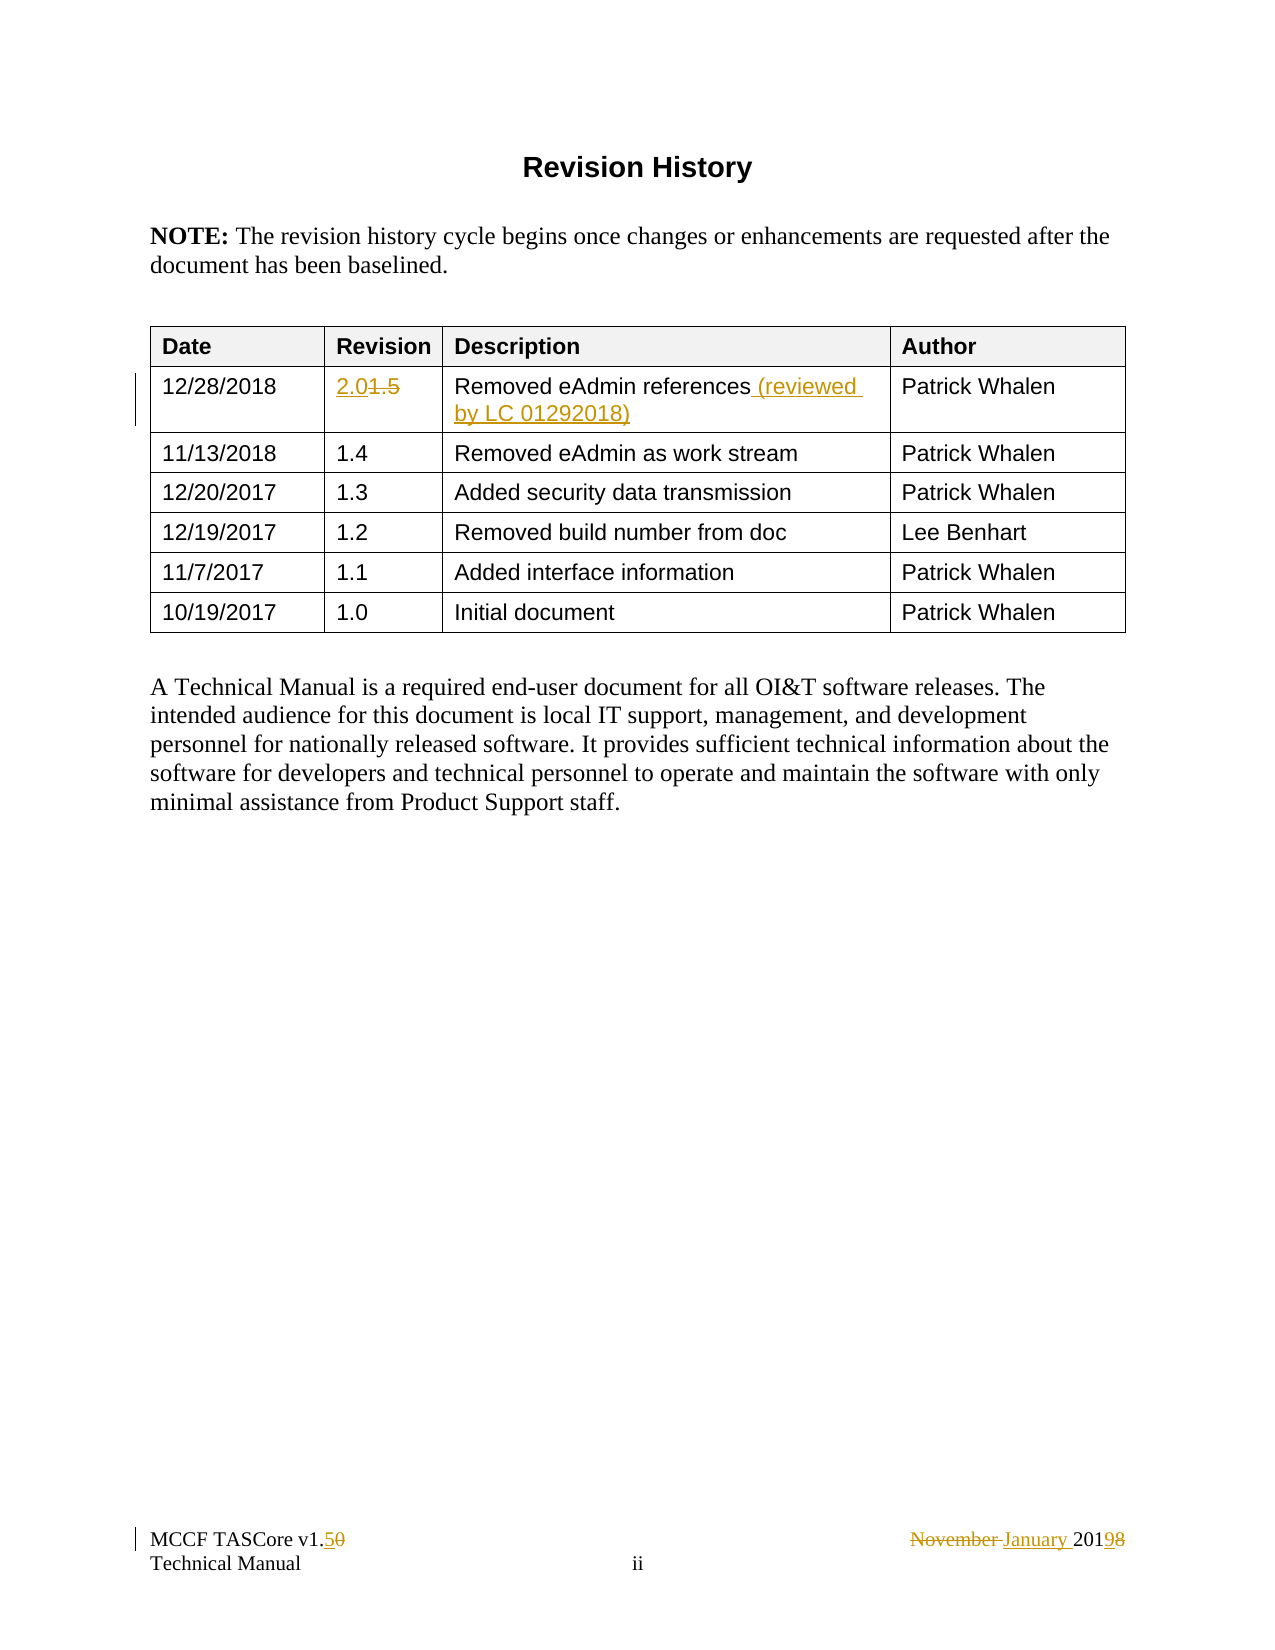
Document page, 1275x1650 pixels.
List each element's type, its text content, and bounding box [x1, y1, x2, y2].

table_cell Removed eAdmin references [443, 367, 890, 432]
table_header Date [151, 327, 324, 366]
table_cell Patrick Whalen [891, 433, 1125, 472]
table_cell 1.2 [325, 513, 442, 552]
table_cell Patrick Whalen [891, 553, 1125, 592]
table_cell Removed eAdmin as work stream [443, 433, 890, 472]
table_cell [325, 367, 442, 432]
table_cell Patrick Whalen [891, 367, 1125, 432]
table_cell 1.4 [325, 433, 442, 472]
table_cell Added interface information [443, 553, 890, 592]
table_cell 1.0 [325, 593, 442, 632]
table_cell Initial document [443, 593, 890, 632]
table_cell Removed build number from doc [443, 513, 890, 552]
table_cell Lee Benhart [891, 513, 1125, 552]
table_cell Added security data transmission [443, 473, 890, 512]
text NOTE: The revision history cycle begins once changes or enhancements are requested after the document has been baselined. [150, 221, 1125, 278]
table_cell 11/7/2017 [151, 553, 324, 592]
table_cell 11/13/2018 [151, 433, 324, 472]
table_cell 12/28/2018 [151, 367, 324, 432]
table_header Description [443, 327, 890, 366]
table_header Revision [325, 327, 442, 366]
title Revision History [150, 150, 1125, 183]
table_cell 1.1 [325, 553, 442, 592]
text A Technical Manual is a required end-user document for all OI&T software releases. The intended audience for this document is local IT support, management, and development personnel for nationally released software. It provides sufficient technical information about the software for developers and technical personnel to operate and maintain the software with only minimal assistance from Product Support staff. [150, 672, 1125, 815]
table_cell Patrick Whalen [891, 593, 1125, 632]
table_cell 12/20/2017 [151, 473, 324, 512]
table_cell 10/19/2017 [151, 593, 324, 632]
table_cell Patrick Whalen [891, 473, 1125, 512]
table_cell 1.3 [325, 473, 442, 512]
table_header Author [891, 327, 1125, 366]
table_cell 12/19/2017 [151, 513, 324, 552]
